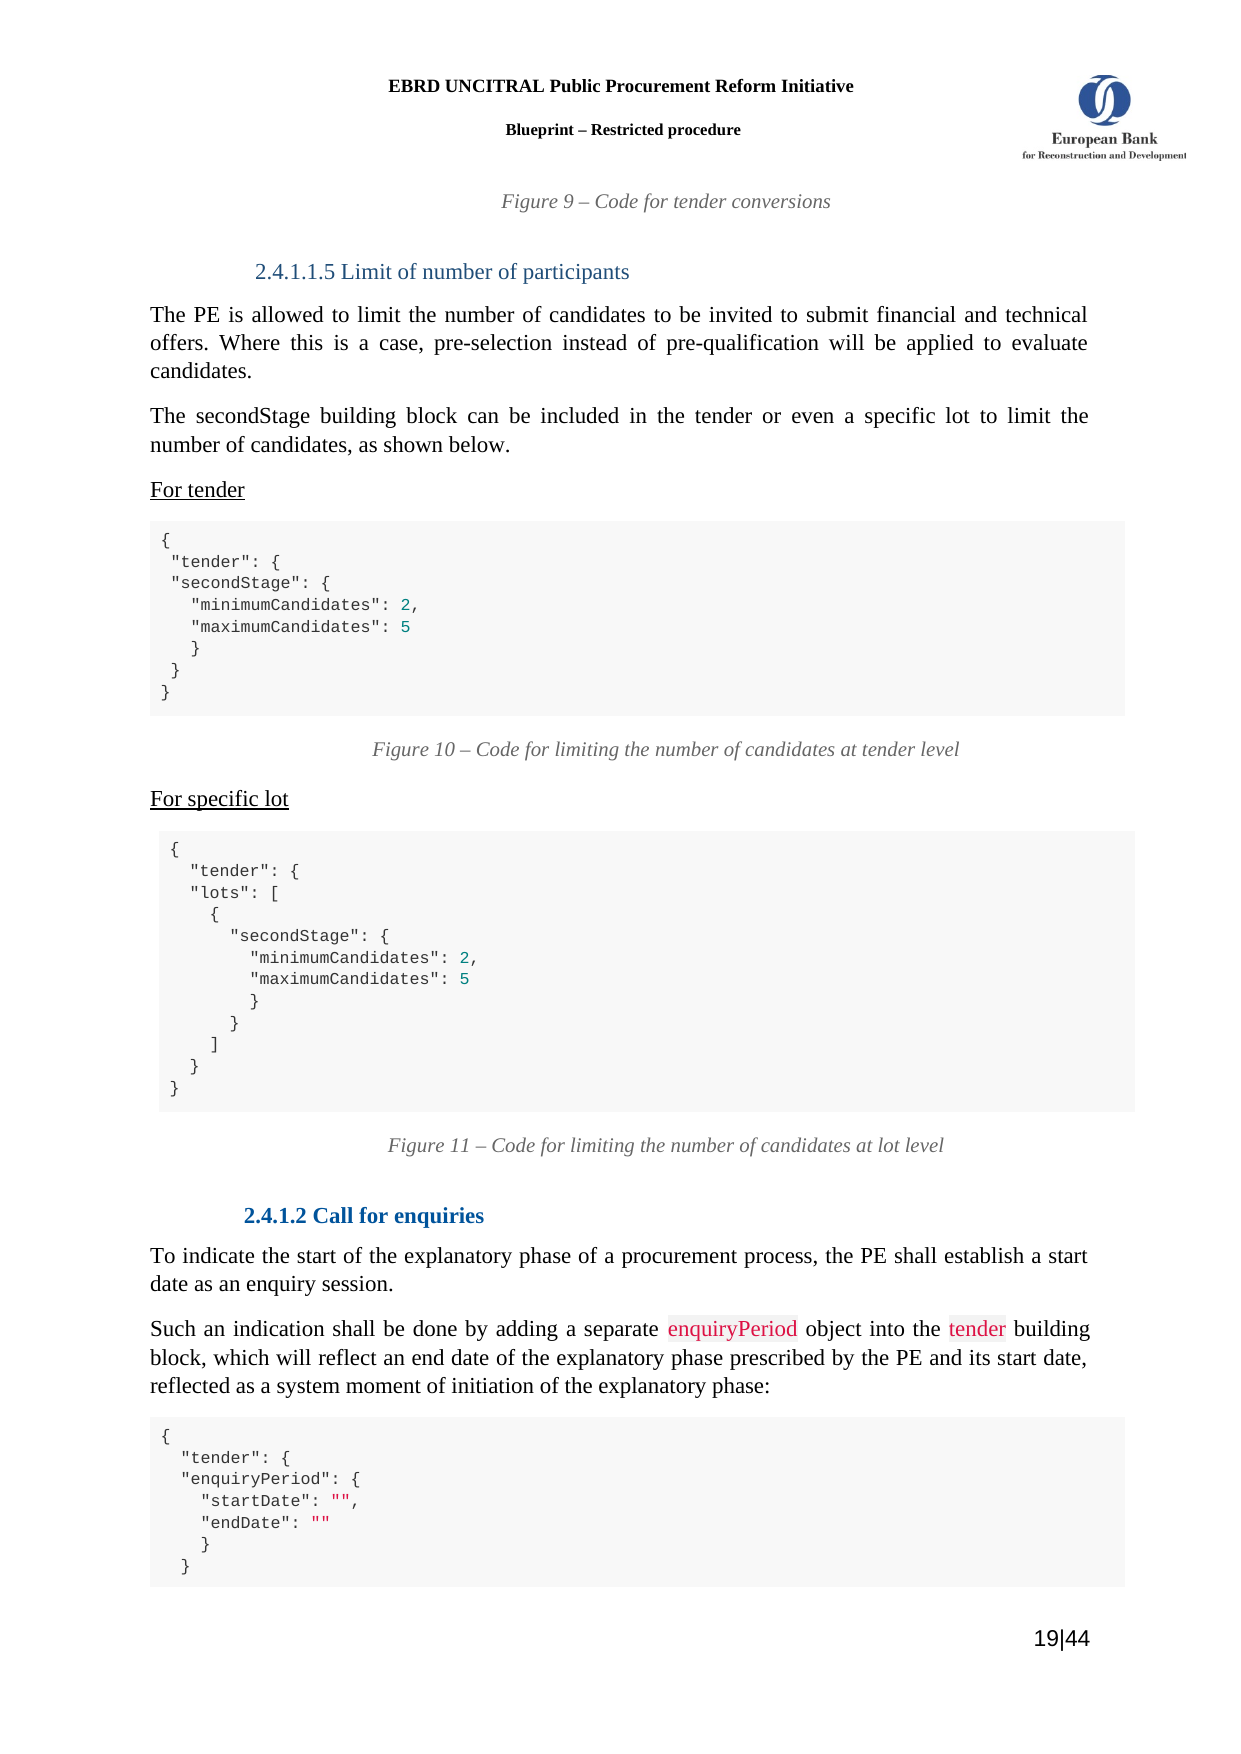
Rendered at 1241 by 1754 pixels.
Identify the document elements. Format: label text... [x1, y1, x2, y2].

subtitle 2.4.1.2 Call for enquiries [244, 1202, 1090, 1228]
text To indicate the start of the explanatory phase of a procurement process, the PE shall establish a start date as an enquiry session. [150, 1242, 1090, 1296]
table_header { "tender": { "enquiryPeriod": { "startDate": "", "endDate": "" } } } [150, 1417, 1125, 1587]
text Figure 10 – Code for limiting the number of candidates at tender level [244, 737, 1090, 761]
text For tender [150, 476, 1090, 502]
text Figure 11 – Code for limiting the number of candidates at lot level [244, 1133, 1090, 1157]
text The PE is allowed to limit the number of candidates to be invited to submit financial and technical offers. Where this is a case, pre-selection instead of pre-qualification will be applied to evaluate candidates. [150, 301, 1090, 384]
text The secondStage building block can be included in the tender or even a specific lot to limit the number of candidates, as shown below. [150, 403, 1090, 457]
subtitle 2.4.1.1.5 Limit of number of participants [255, 258, 1090, 284]
text Figure 9 – Code for tender conversions [244, 189, 1090, 213]
table_header { "tender": { "lots": [ { "secondStage": { "minimumCandidates": 2, "maximumCandidates": 5 } } ] } } [159, 831, 1135, 1112]
text Such an indication shall be done by adding a separate enquiryPeriod object into the tender building block, which will reflect an end date of the explanatory phase prescribed by the PE and its start date, reflected as a system moment of initiation of the explanatory phase: [150, 1315, 1090, 1398]
picture [1022, 75, 1187, 161]
table_header { "tender": { "secondStage": { "minimumCandidates": 2, "maximumCandidates": 5 } } } [150, 521, 1125, 716]
text For specific lot [150, 785, 1090, 812]
